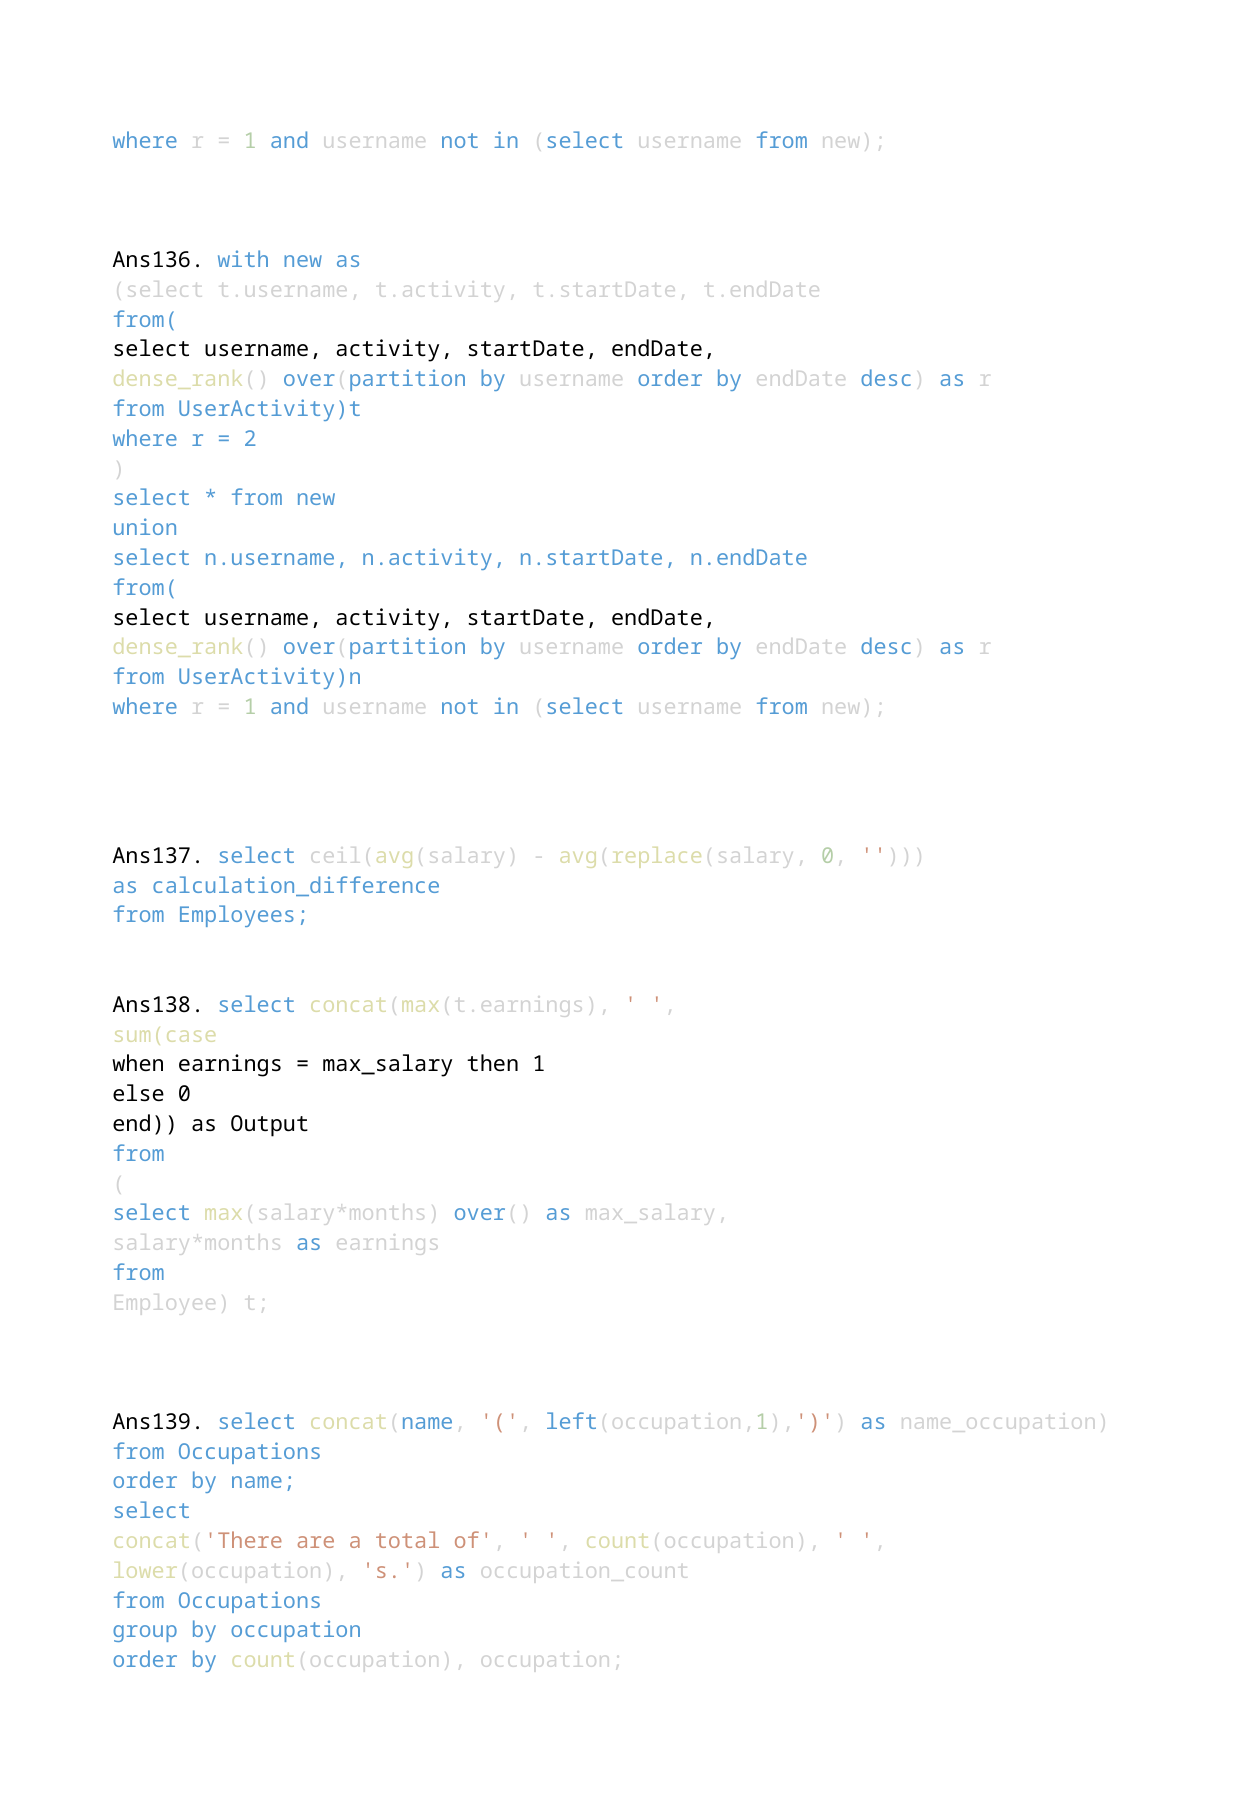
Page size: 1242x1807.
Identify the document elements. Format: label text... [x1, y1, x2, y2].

text order by name; [112, 1465, 1132, 1495]
text sum(case [112, 1018, 1132, 1048]
text (select t.username, t.activity, t.startDate, t.endDate [112, 274, 1132, 303]
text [112, 333, 1132, 363]
text from( [112, 303, 1132, 333]
text dense_rank() over(partition by username order by endDate desc) as r [112, 631, 1132, 661]
text select username, activity, startDate, endDate, [112, 601, 1132, 631]
text select max(salary*months) over() as max_salary, [112, 1197, 1132, 1227]
text else 0 [112, 1078, 1132, 1108]
text salary*months as earnings [112, 1227, 1132, 1257]
text Ans137. select ceil(avg(salary) - avg(replace(salary, 0, ''))) [112, 840, 1132, 869]
text from [112, 1257, 1132, 1287]
text from Occupations [112, 1584, 1132, 1614]
text from Employees; [112, 899, 1132, 929]
text Employee) t; [112, 1287, 1132, 1316]
text order by count(occupation), occupation; [112, 1644, 1132, 1674]
text where r = 1 and username not in (select username from new); [112, 691, 1132, 721]
text when earnings = max_salary then 1 [112, 1048, 1132, 1078]
text select [112, 1495, 1132, 1525]
text ) [112, 452, 1132, 482]
text from UserActivity)t [112, 393, 1132, 423]
text ( [112, 1167, 1132, 1197]
text concat('There are a total of', ' ', count(occupation), ' ', lower(occupation), 's.') as occupation_count [112, 1525, 1132, 1584]
text from [112, 1138, 1132, 1167]
text select n.username, n.activity, n.startDate, n.endDate [112, 542, 1132, 572]
text where r = 2 [112, 423, 1132, 452]
text from Occupations [112, 1436, 1132, 1465]
text from( [112, 572, 1132, 601]
text from UserActivity)n [112, 661, 1132, 691]
text Ans136. with new as [112, 244, 1132, 274]
text union [112, 512, 1132, 542]
text Ans139. select concat(name, '(', left(occupation,1),')') as name_occupation) [112, 1406, 1132, 1436]
text end)) as Output [112, 1108, 1132, 1138]
text select * from new [112, 482, 1132, 512]
text Ans138. select concat(max(t.earnings), ' ', [112, 989, 1132, 1018]
text group by occupation [112, 1614, 1132, 1644]
text where r = 1 and username not in (select username from new); [112, 125, 1132, 154]
text dense_rank() over(partition by username order by endDate desc) as r [112, 363, 1132, 393]
text as calculation_difference [112, 869, 1132, 899]
